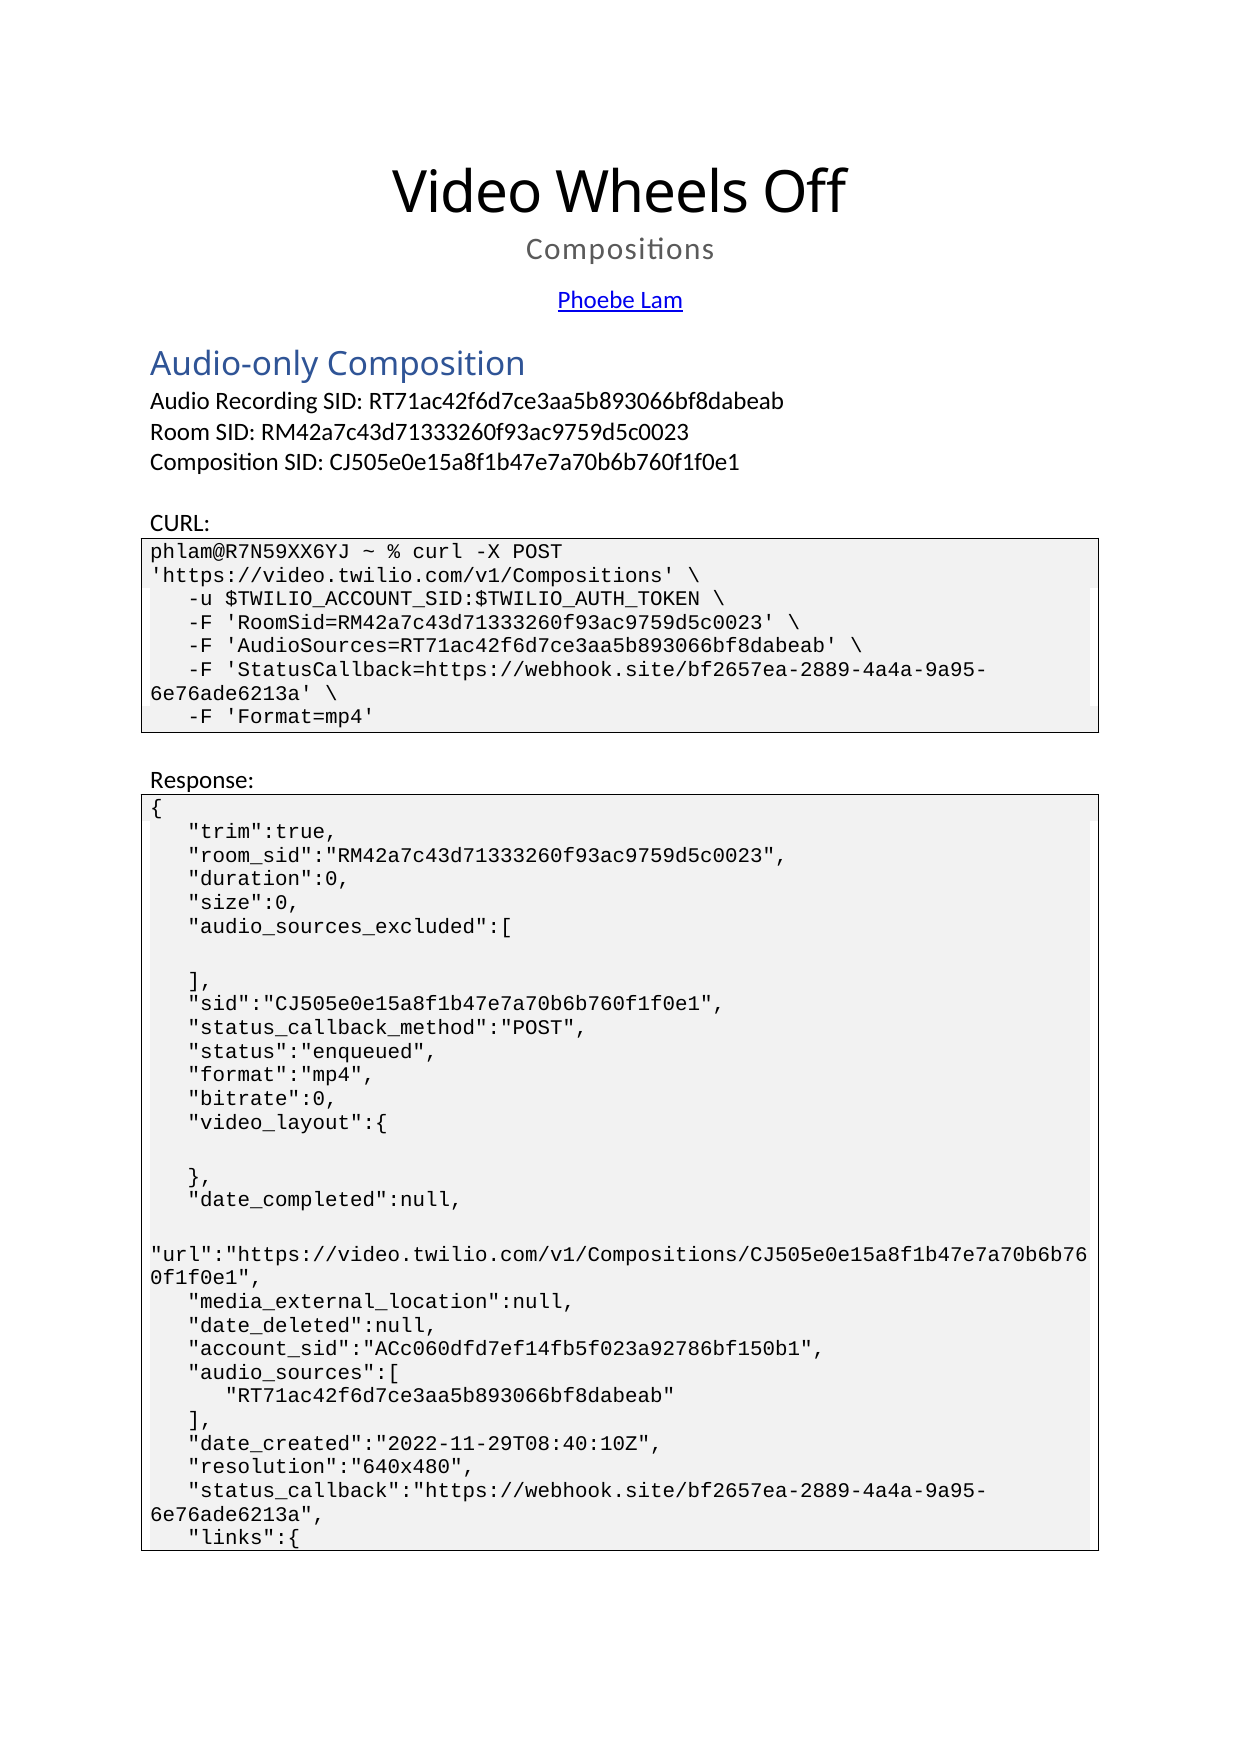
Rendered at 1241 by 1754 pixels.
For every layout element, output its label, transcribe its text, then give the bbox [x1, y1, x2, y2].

text "status_callback":"https://webhook.site/bf2657ea-2889-4a4a-9a95-6e76ade6213a", [150, 1480, 1090, 1527]
text "sid":"CJ505e0e15a8f1b47e7a70b6b760f1f0e1", [150, 993, 1090, 1017]
text -F 'AudioSources=RT71ac42f6d7ce3aa5b893066bf8dabeab' \ [150, 636, 1090, 659]
text "audio_sources_excluded":[ [150, 916, 1090, 939]
text "trim":true, [150, 821, 1090, 845]
title Video Wheels Off [150, 150, 1090, 229]
text "url":"https://video.twilio.com/v1/Compositions/CJ505e0e15a8f1b47e7a70b6b760f1f0e1", [150, 1213, 1090, 1291]
text "video_layout":{ [150, 1112, 1090, 1135]
text CURL: [150, 507, 1090, 538]
text Composition SID: CJ505e0e15a8f1b47e7a70b6b760f1f0e1 [150, 446, 1090, 477]
text Phoebe Lam [150, 284, 1090, 315]
text -u $TWILIO_ACCOUNT_SID:$TWILIO_AUTH_TOKEN \ [150, 588, 1090, 612]
text "links":{ [150, 1527, 1090, 1550]
text }, [150, 1166, 1090, 1189]
text Audio Recording SID: RT71ac42f6d7ce3aa5b893066bf8dabeab [150, 385, 1090, 416]
text "resolution":"640x480", [150, 1456, 1090, 1480]
subtitle Compositions [150, 229, 1090, 268]
text "size":0, [150, 892, 1090, 916]
text "date_created":"2022-11-29T08:40:10Z", [150, 1433, 1090, 1456]
text "RT71ac42f6d7ce3aa5b893066bf8dabeab" [150, 1386, 1090, 1409]
text ], [150, 1409, 1090, 1433]
text { [142, 795, 1098, 821]
text "account_sid":"ACc060dfd7ef14fb5f023a92786bf150b1", [150, 1338, 1090, 1362]
text "room_sid":"RM42a7c43d71333260f93ac9759d5c0023", [150, 845, 1090, 868]
text "status":"enqueued", [150, 1041, 1090, 1064]
text "date_completed":null, [150, 1189, 1090, 1213]
text -F 'RoomSid=RM42a7c43d71333260f93ac9759d5c0023' \ [150, 612, 1090, 636]
text "bitrate":0, [150, 1088, 1090, 1112]
text -F 'Format=mp4' [142, 703, 1098, 732]
text "audio_sources":[ [150, 1362, 1090, 1386]
text Response: [150, 764, 1090, 794]
text -F 'StatusCallback=https://webhook.site/bf2657ea-2889-4a4a-9a95-6e76ade6213a' \ [150, 659, 1090, 703]
text "format":"mp4", [150, 1064, 1090, 1088]
text phlam@R7N59XX6YJ ~ % curl -X POST 'https://video.twilio.com/v1/Compositions' \ [142, 539, 1098, 588]
text Room SID: RM42a7c43d71333260f93ac9759d5c0023 [150, 416, 1090, 446]
text "media_external_location":null, [150, 1291, 1090, 1314]
text ], [150, 970, 1090, 993]
subtitle Audio-only Composition [150, 340, 1090, 385]
text "status_callback_method":"POST", [150, 1017, 1090, 1041]
text "date_deleted":null, [150, 1314, 1090, 1338]
text "duration":0, [150, 868, 1090, 892]
